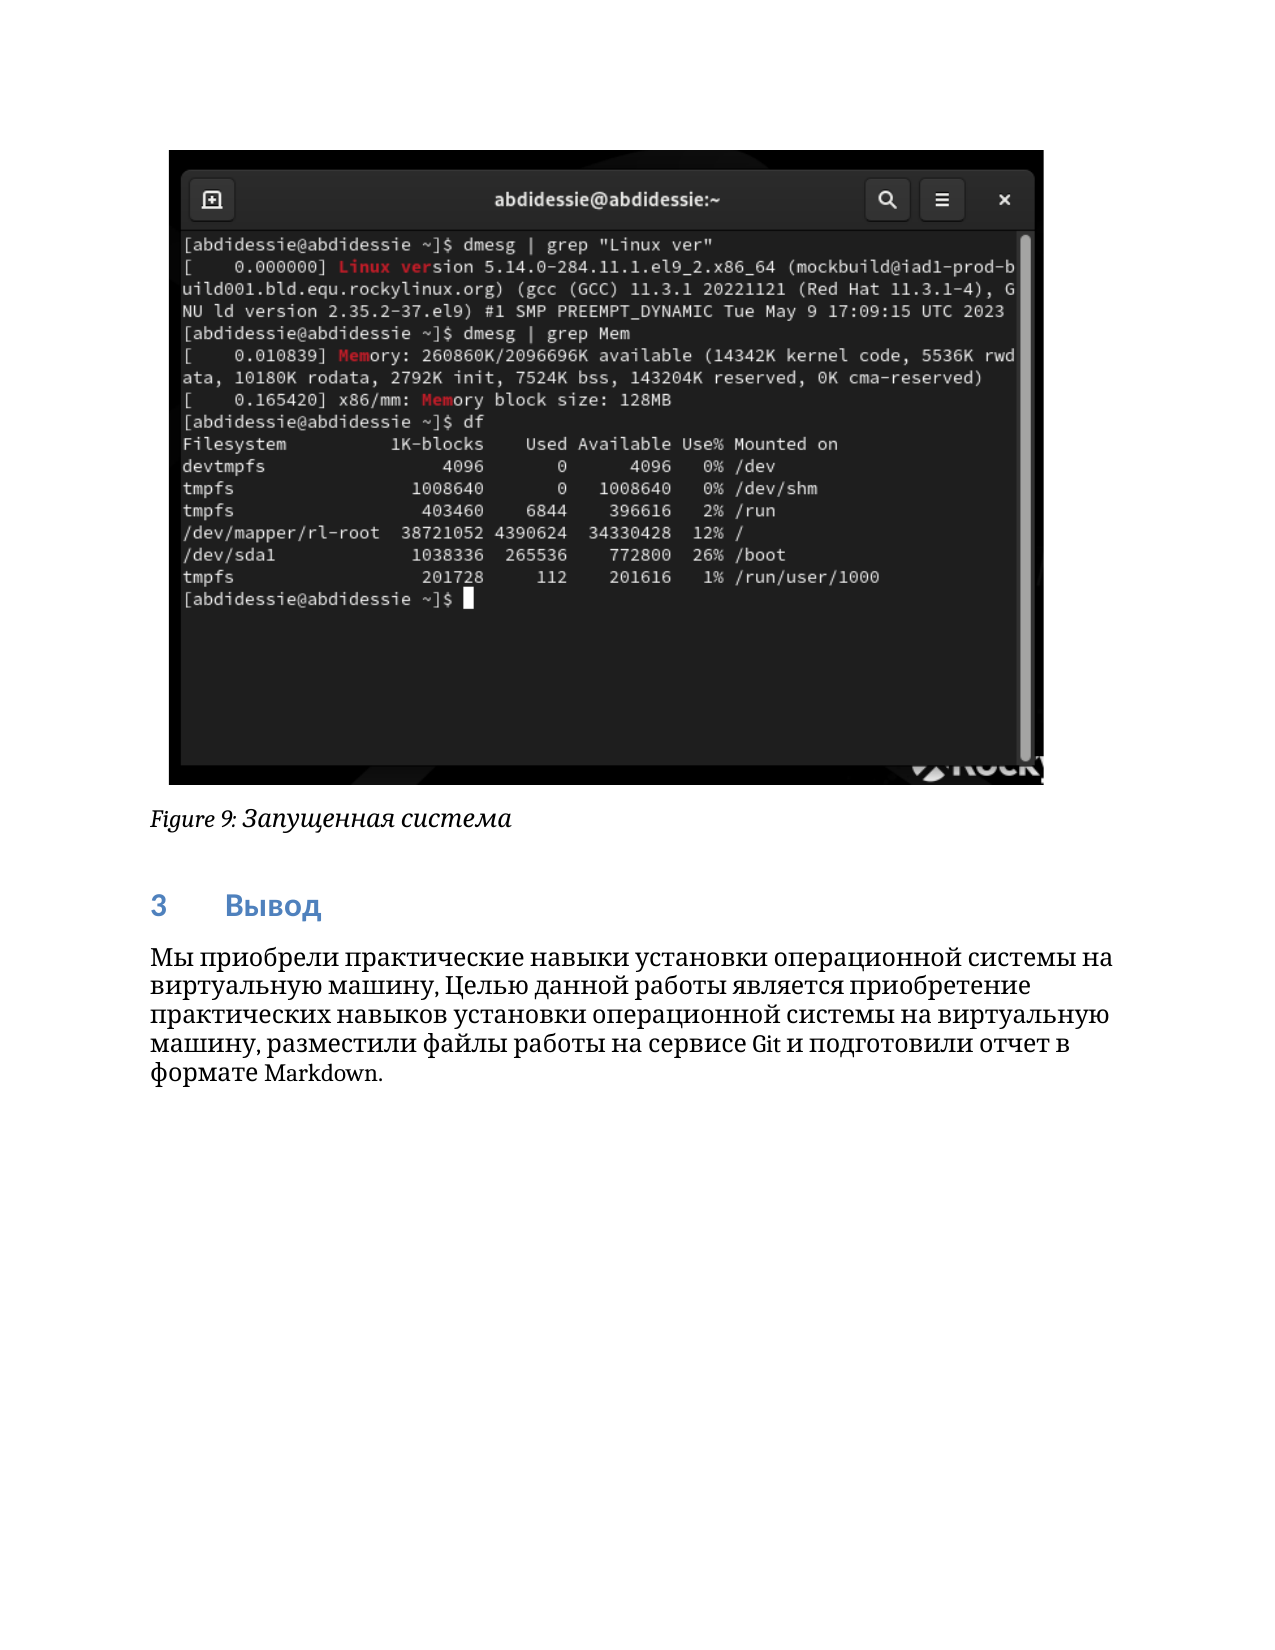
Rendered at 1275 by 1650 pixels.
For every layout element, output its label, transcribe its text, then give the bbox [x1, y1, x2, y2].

text Мы приобрели практические навыки установки операционной системы на виртуальную машину, Целью данной работы является приобретение практических навыков установки операционной системы на виртуальную машину, разместили файлы работы на сервисе Git и подготовили отчет в формате Markdown. [150, 943, 1125, 1087]
text Figure 9: Запущенная система [150, 805, 1125, 834]
subtitle 3 Вывод [150, 884, 1125, 925]
picture [168, 150, 1044, 785]
